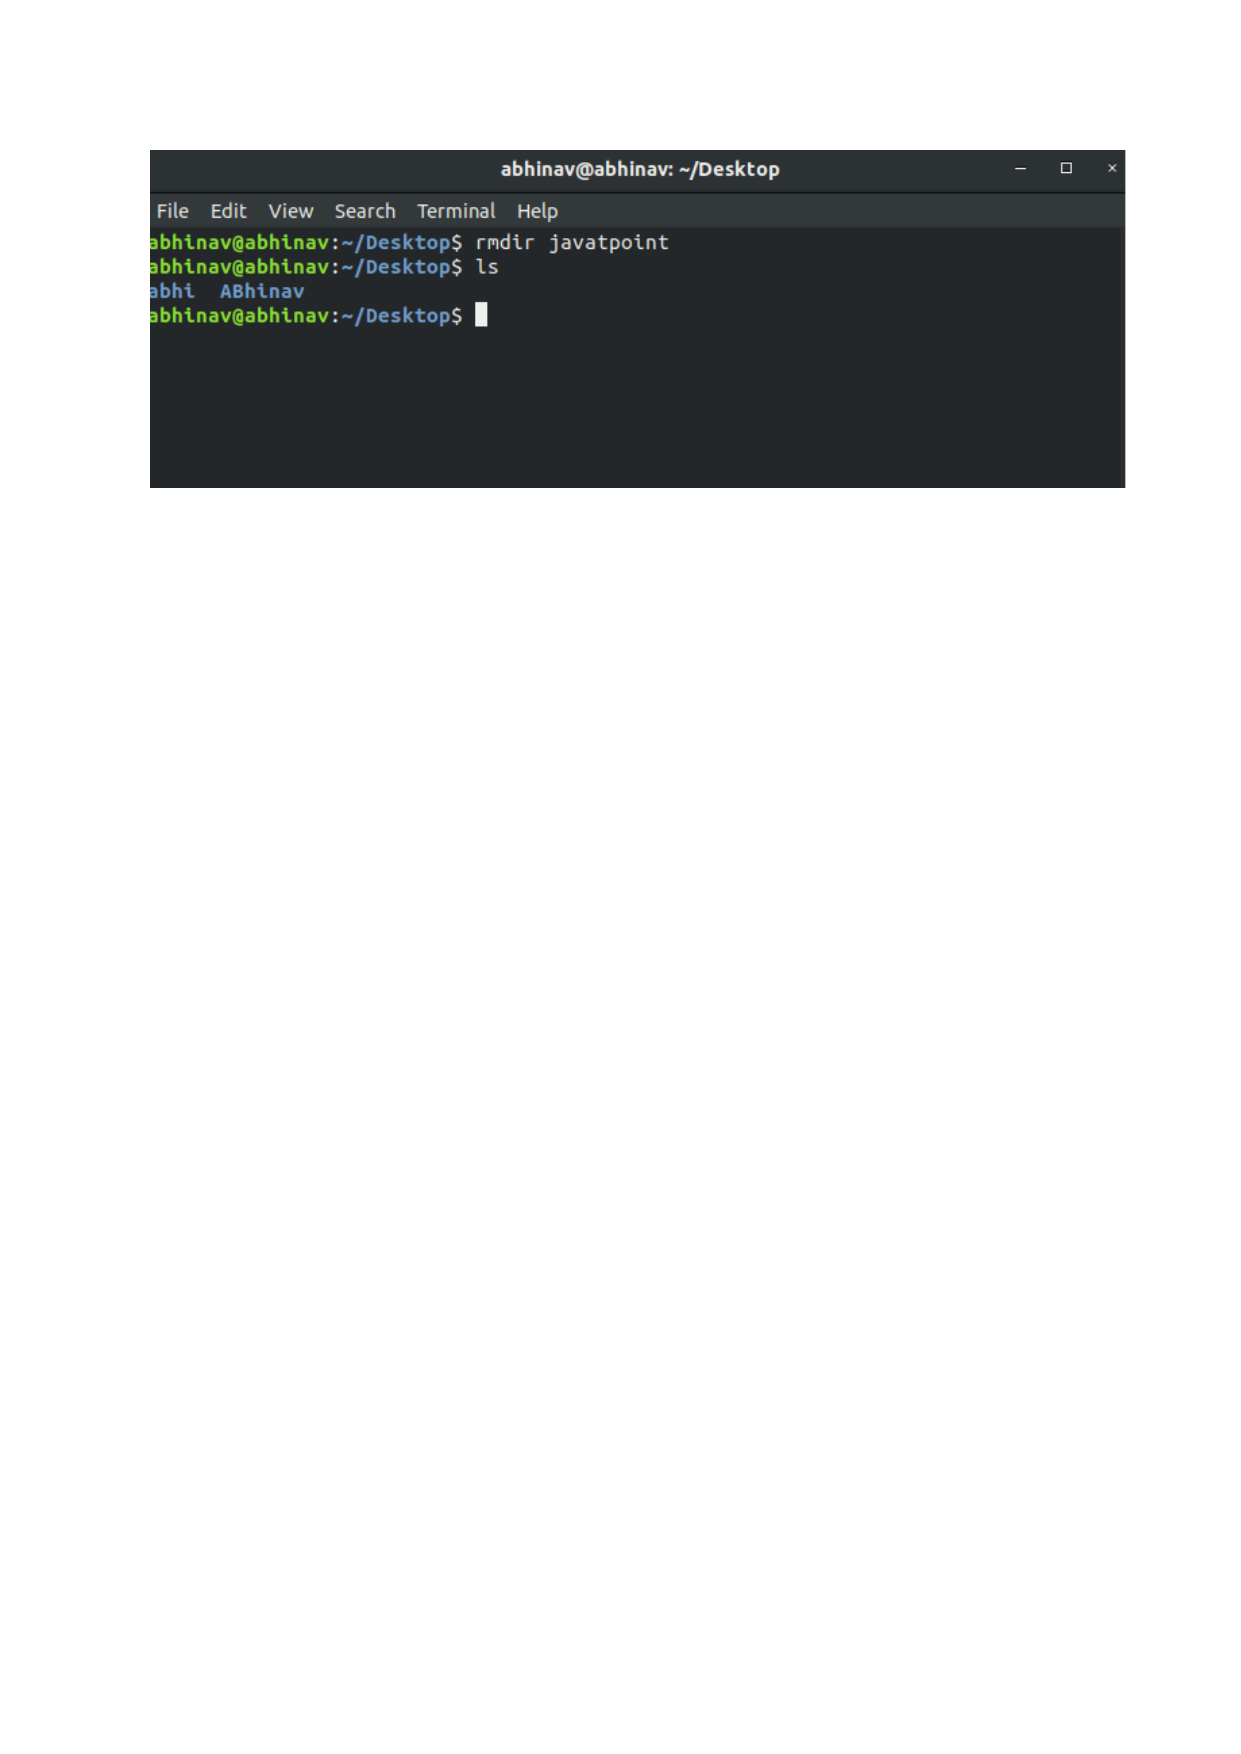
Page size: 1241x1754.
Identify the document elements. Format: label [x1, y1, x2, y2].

picture [150, 150, 1126, 488]
